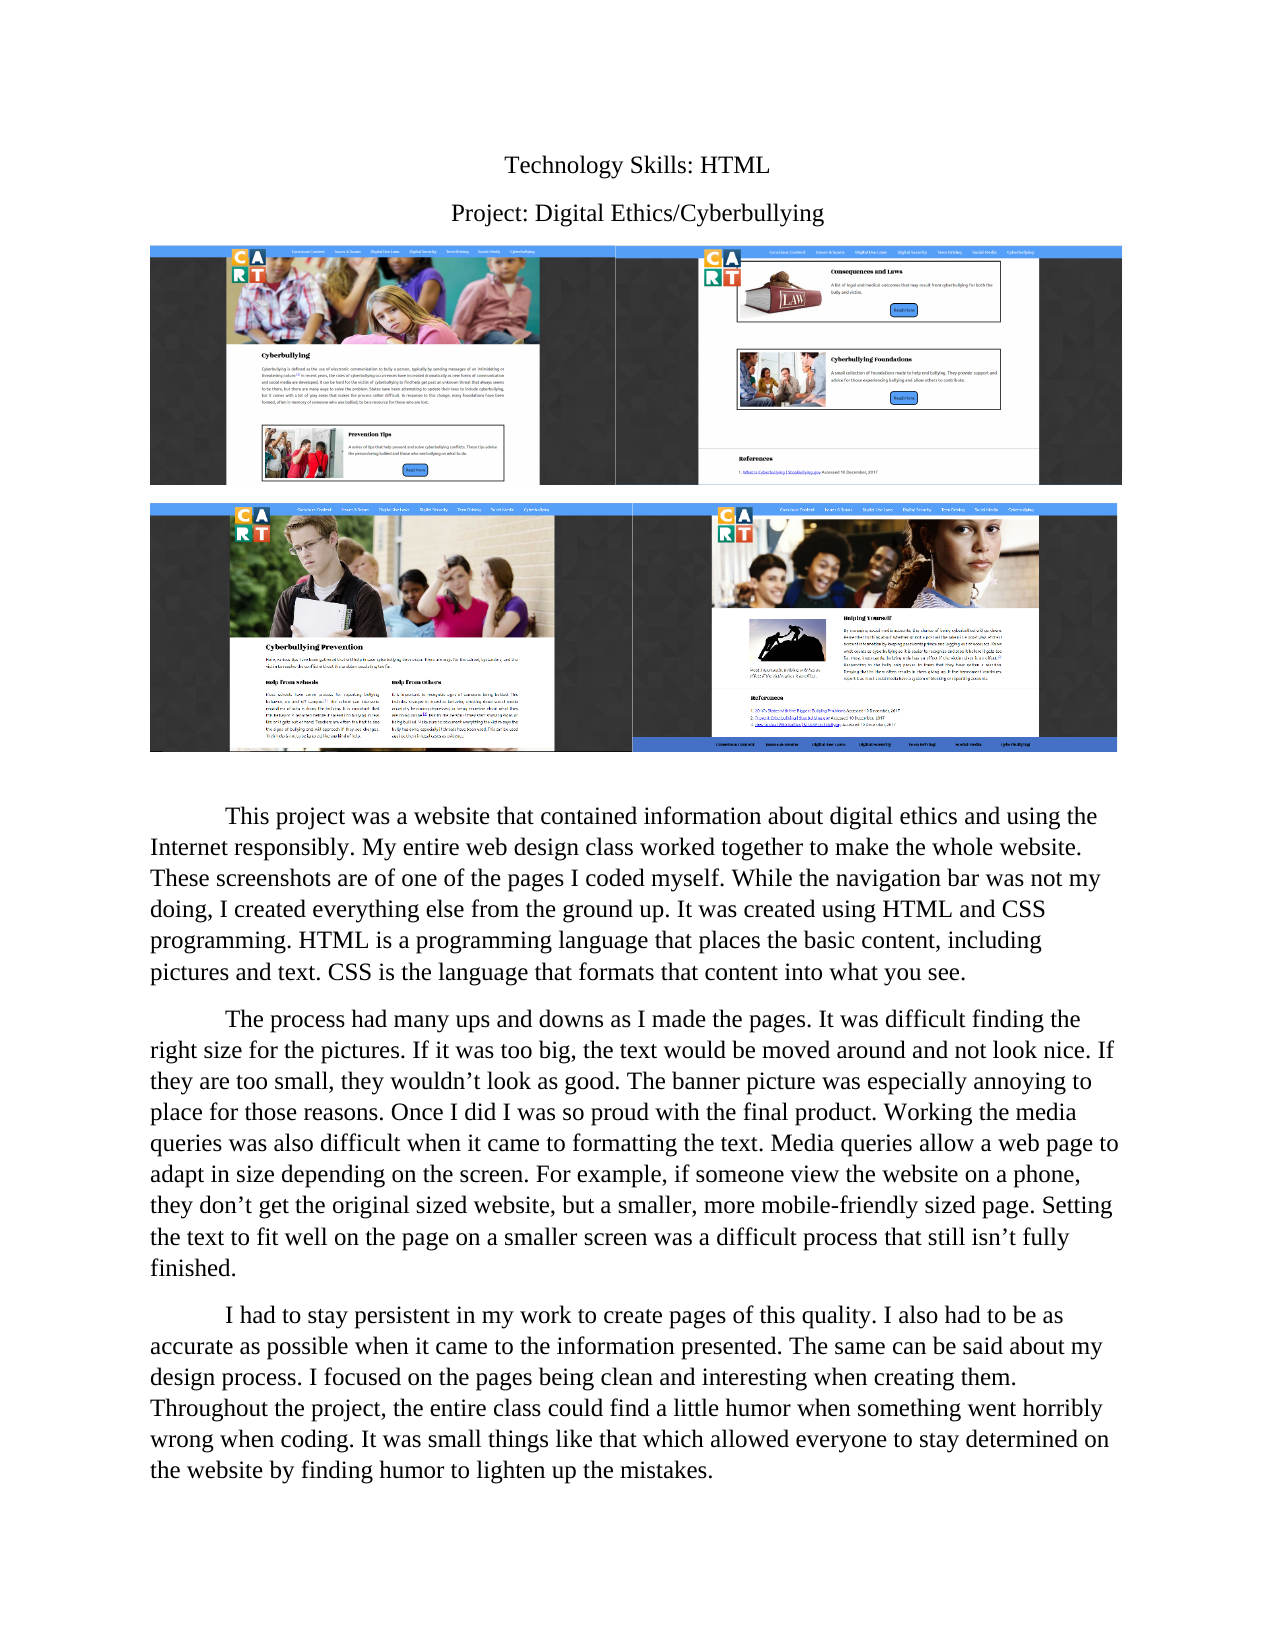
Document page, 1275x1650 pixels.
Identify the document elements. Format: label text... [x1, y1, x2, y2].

text Project: Digital Ethics/Cyberbullying [150, 198, 1125, 226]
text The process had many ups and downs as I made the pages. It was difficult finding the right size for the pictures. If it was too big, the text would be moved around and not look nice. If they are too small, they wouldn’t look as good. The banner picture was especially annoying to place for those reasons. Once I did I was so proud with the final product. Working the media queries was also difficult when it came to formatting the text. Media queries allow a web page to adapt in size depending on the screen. For example, if someone view the website on a phone, they don’t get the original sized website, but a smaller, more mobile-friendly sized page. Setting the text to fit well on the page on a smaller screen was a difficult process that still isn’t fully finished. [150, 1004, 1125, 1281]
picture [150, 245, 1123, 485]
text Technology Skills: HTML [150, 150, 1125, 179]
text I had to stay persistent in my work to create pages of this quality. I also had to be as accurate as possible when it came to the information presented. The same can be said about my design process. I focused on the pages being clean and interesting when creating them. Throughout the project, the entire class could find a little humor when something went horribly wrong when coding. It was small things like that which allowed everyone to stay determined on the website by finding humor to lighten up the mistakes. [150, 1300, 1125, 1484]
picture [150, 503, 1118, 752]
text This project was a website that contained information about digital ethics and using the Internet responsibly. My entire web design class worked together to make the whole website. These screenshots are of one of the pages I coded myself. While the navigation bar was not my doing, I created everything else from the ground up. It was created using HTML and CSS programming. HTML is a programming language that places the basic content, including pictures and text. CSS is the language that formats that content into what you see. [150, 770, 1125, 985]
